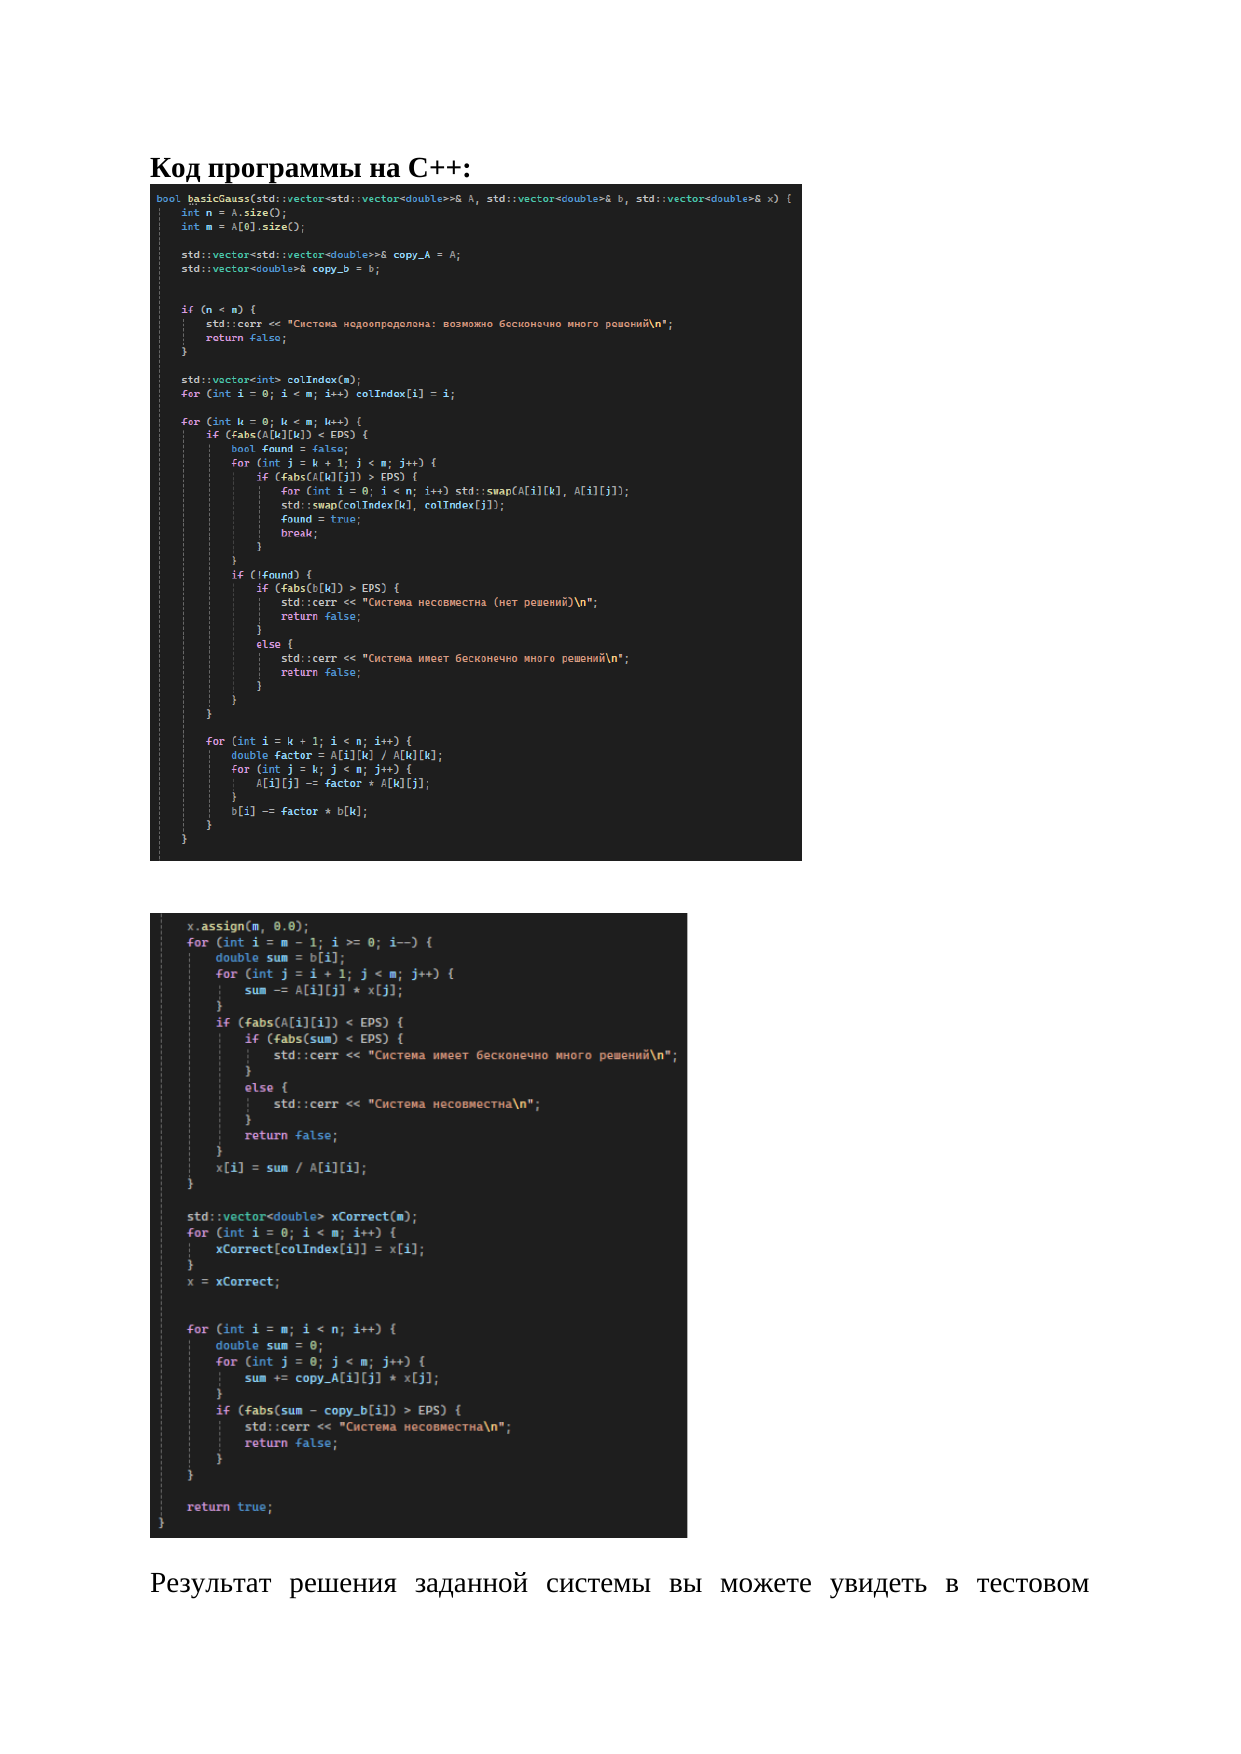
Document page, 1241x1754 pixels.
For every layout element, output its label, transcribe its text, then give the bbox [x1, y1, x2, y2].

picture [150, 913, 688, 1538]
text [150, 1565, 1090, 1599]
text Код программы на С++: [150, 150, 1090, 183]
picture [150, 184, 802, 861]
